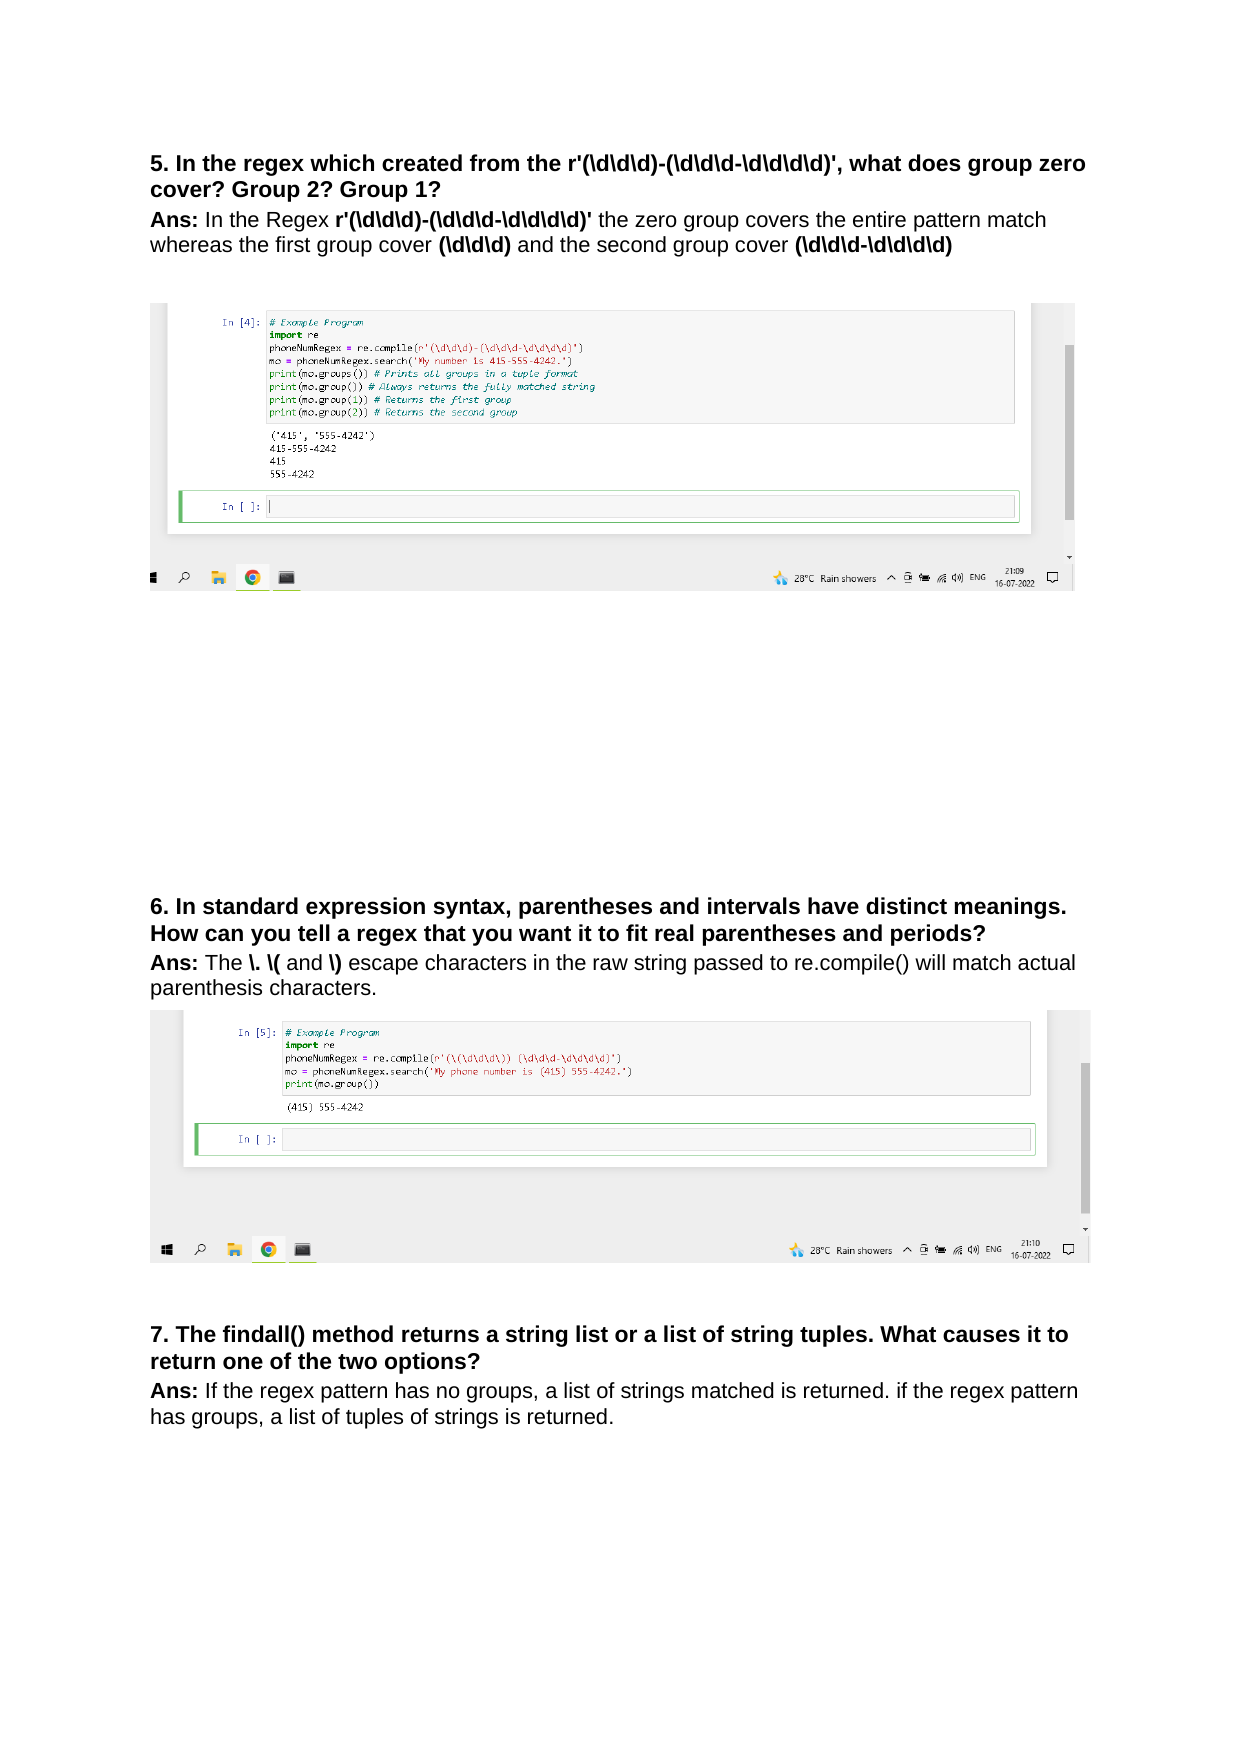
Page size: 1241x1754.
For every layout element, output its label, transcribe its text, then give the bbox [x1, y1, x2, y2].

picture [150, 1010, 1091, 1263]
text Ans: If the regex pattern has no groups, a list of strings matched is returned. if the regex pattern has groups, a list of tuples of strings is returned. [150, 1378, 1090, 1429]
subtitle 6. In standard expression syntax, parentheses and intervals have distinct meanings. How can you tell a regex that you want it to fit real parentheses and periods? [150, 893, 1090, 946]
subtitle 5. In the regex which created from the r'(\d\d\d)-(\d\d\d-\d\d\d\d)', what does group zero cover? Group 2? Group 1? [150, 150, 1090, 203]
picture [150, 303, 1075, 591]
subtitle 7. The findall() method returns a string list or a list of string tuples. What causes it to return one of the two options? [150, 1321, 1090, 1374]
text Ans: The \. \( and \) escape characters in the raw string passed to re.compile() will match actual parenthesis characters. [150, 950, 1090, 1000]
text Ans: In the Regex r'(\d\d\d)-(\d\d\d-\d\d\d\d)' the zero group covers the entire pattern match whereas the first group cover (\d\d\d) and the second group cover (\d\d\d-\d\d\d\d) [150, 207, 1090, 257]
